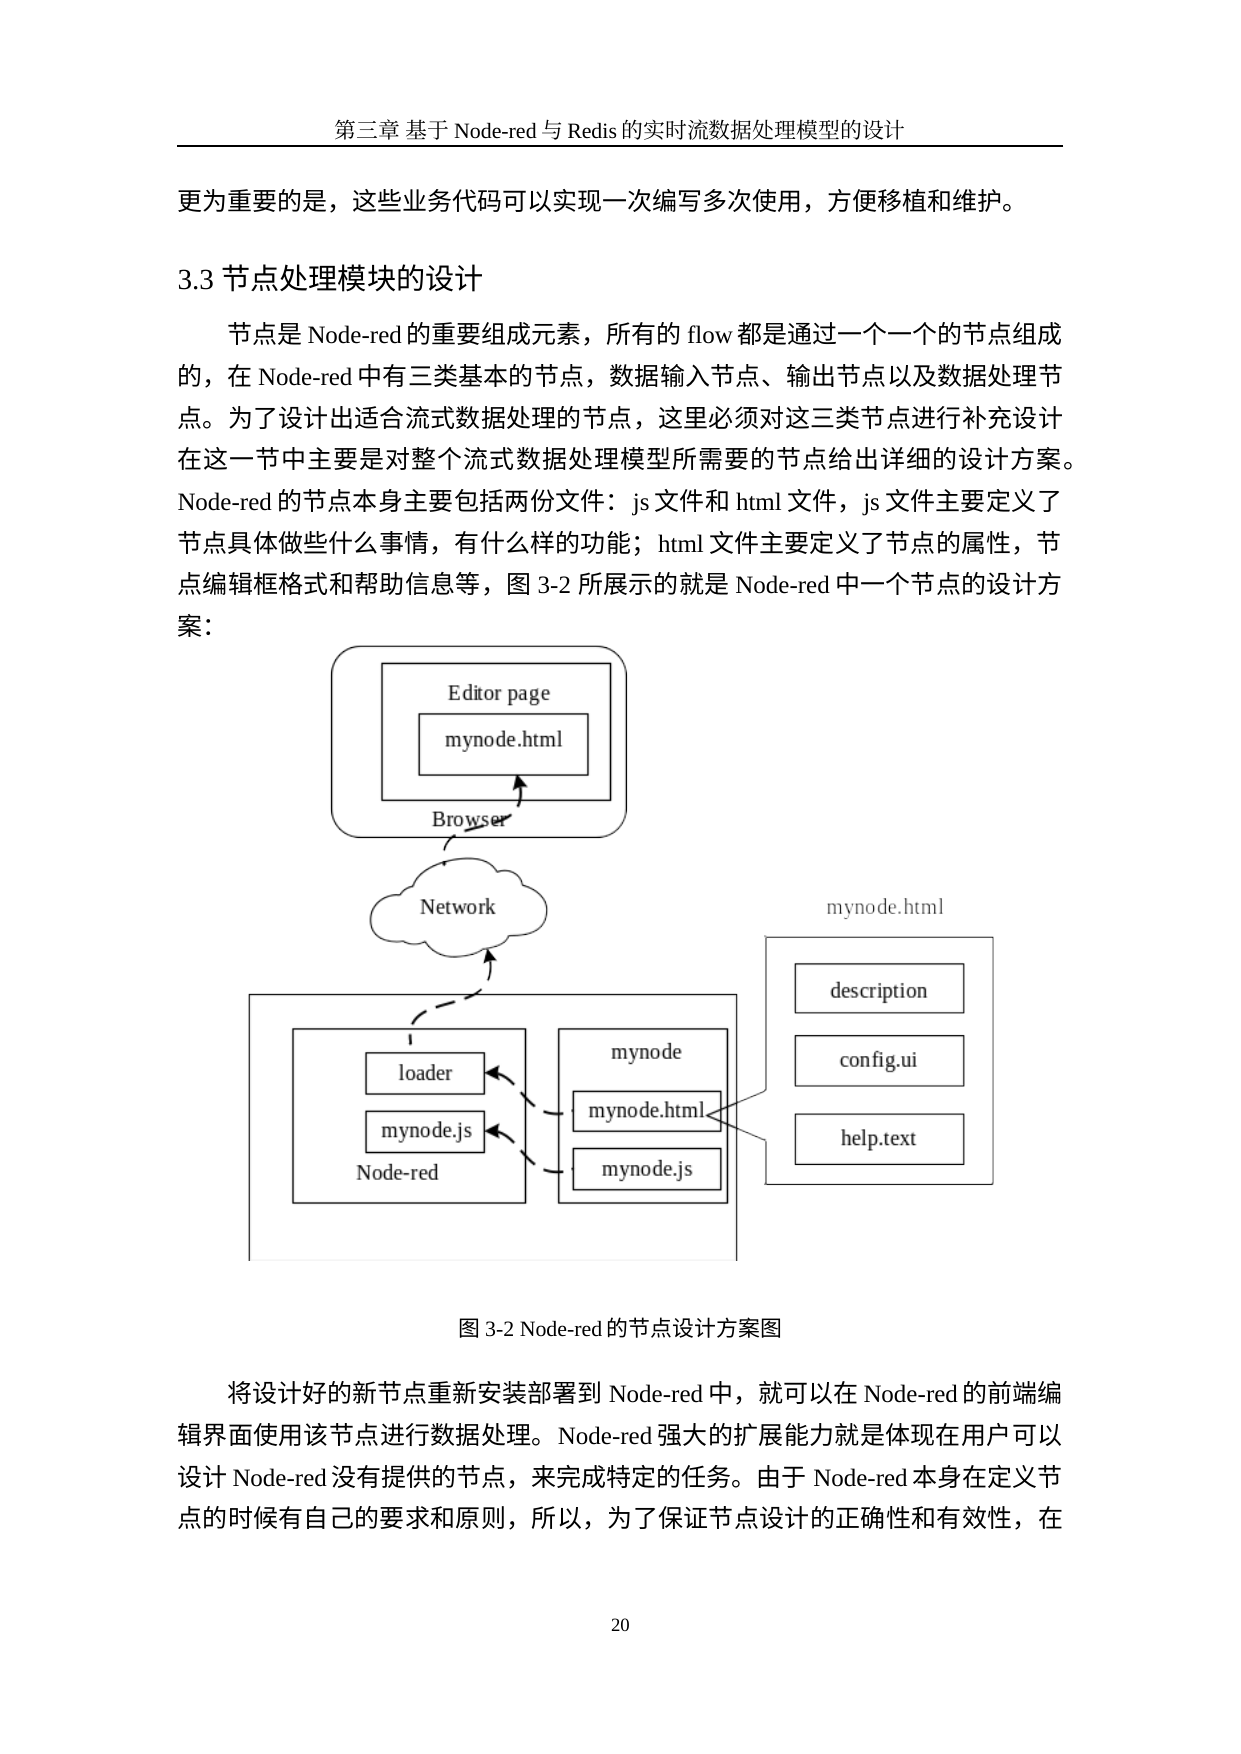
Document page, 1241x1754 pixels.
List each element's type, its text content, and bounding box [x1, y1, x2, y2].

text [177, 177, 1063, 219]
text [177, 1369, 1063, 1536]
text 图3-2 Node-red的节点设计方案图 [177, 1303, 1063, 1344]
text 节点是Node-red的重要组成元素，所有的flow都是通过一个一个的节点组成的，在Node-red中有三类基本的节点，数据输入节点、输出节点以及数据处理节点。为了设计出适合流式数据处理的节点，这里必须对这三类节点进行补充设计，在这一节中主要是对整个流式数据处理模型所需要的节点给出详细的设计方案。Node-red的节点本身主要包括两份文件：js文件和html文件，js文件主要定义了节点具体做些什么事情，有什么样的功能；html文件主要定义了节点的属性，节点编辑框格式和帮助信息等，图3-2 所展示的就是Node-red中一个节点的设计方案： [177, 311, 1063, 644]
text 3.3 节点处理模块的设计 [177, 256, 1063, 298]
